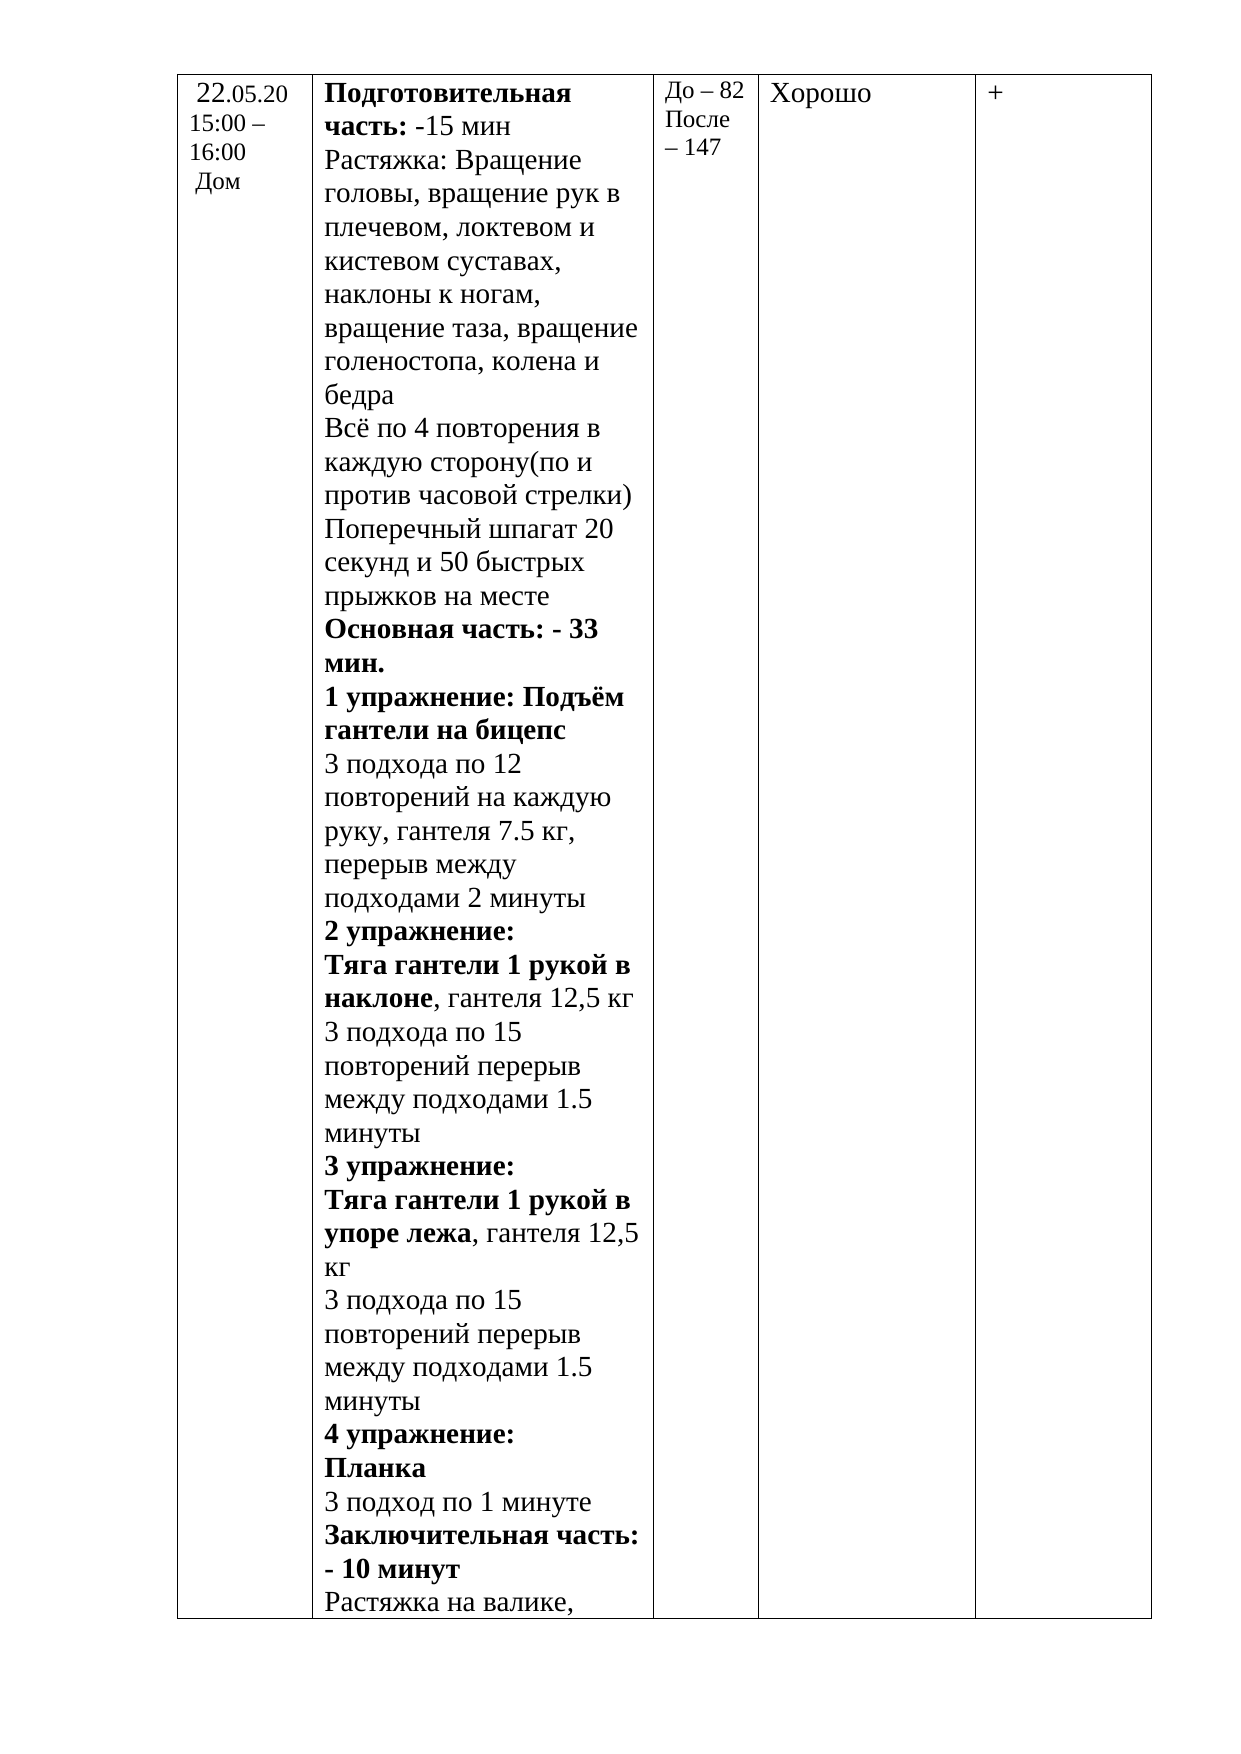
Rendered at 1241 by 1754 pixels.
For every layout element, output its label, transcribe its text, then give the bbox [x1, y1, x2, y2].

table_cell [178, 75, 312, 1618]
table_cell + [976, 75, 1151, 1618]
table_cell До – 82 После – 147 [654, 75, 758, 1618]
table_cell Хорошо [759, 75, 975, 1618]
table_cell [313, 75, 653, 1618]
